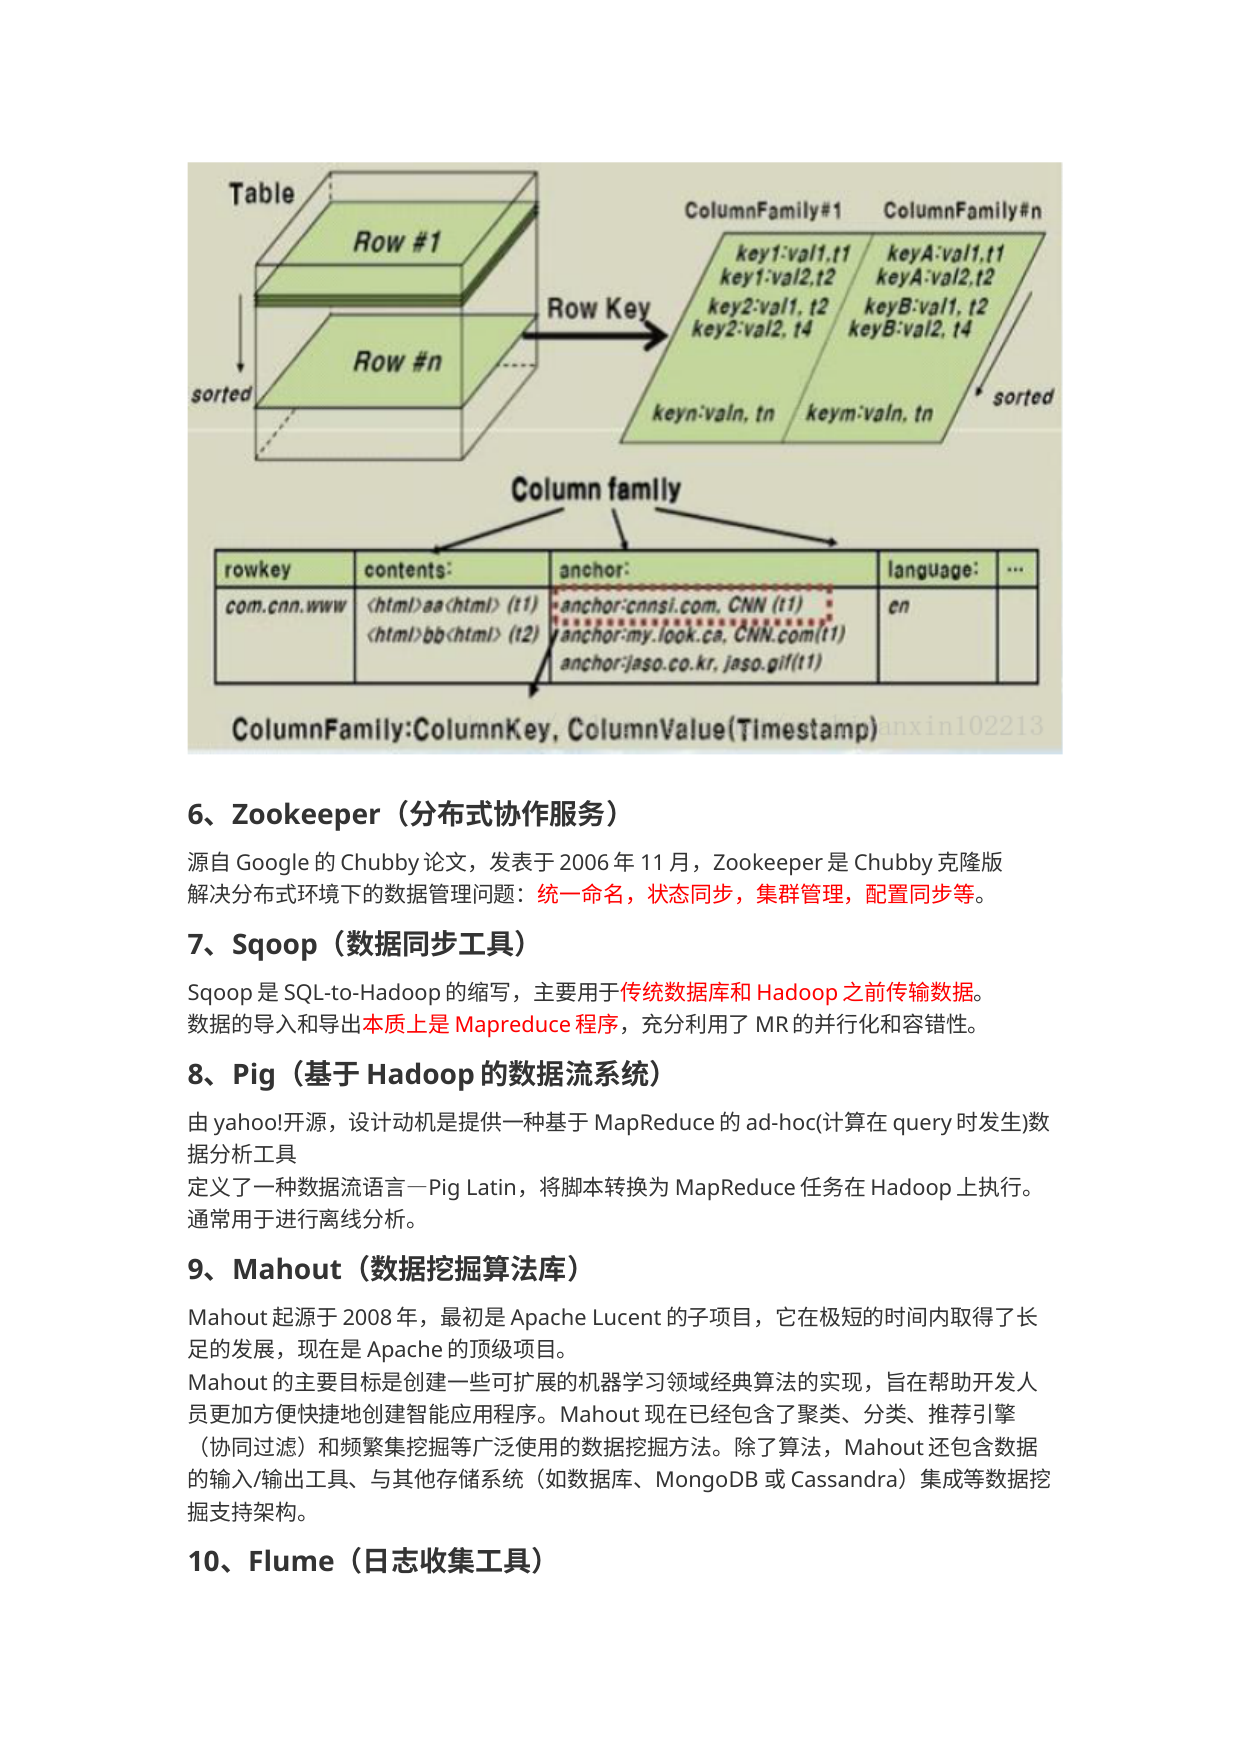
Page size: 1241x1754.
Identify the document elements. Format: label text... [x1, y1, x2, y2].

text Mahout的主要目标是创建一些可扩展的机器学习领域经典算法的实现，旨在帮助开发人员更加方便快捷地创建智能应用程序。Mahout现在已经包含了聚类、分类、推荐引擎（协同过滤）和频繁集挖掘等广泛使用的数据挖掘方法。除了算法，Mahout还包含数据的输入/输出工具、与其他存储系统（如数据库、MongoDB 或Cassandra）集成等数据挖掘支持架构。 [187, 1364, 1053, 1527]
text 10、Flume（日志收集工具） [187, 1527, 1053, 1592]
text 9、Mahout（数据挖掘算法库） [187, 1234, 1053, 1299]
text 解决分布式环境下的数据管理问题：统一命名，状态同步，集群管理，配置同步等。 [187, 877, 1053, 909]
text 8、Pig（基于Hadoop的数据流系统） [187, 1039, 1053, 1104]
text Sqoop是SQL-to-Hadoop的缩写，主要用于传统数据库和Hadoop之前传输数据。 [187, 974, 1053, 1007]
text 数据的导入和导出本质上是Mapreduce程序，充分利用了MR的并行化和容错性。 [187, 1007, 1053, 1039]
text 通常用于进行离线分析。 [187, 1202, 1053, 1234]
picture [187, 162, 1063, 756]
text 源自Google的Chubby论文，发表于2006年11月，Zookeeper是Chubby克隆版 [187, 844, 1053, 877]
text 7、Sqoop（数据同步工具） [187, 909, 1053, 974]
text 定义了一种数据流语言—Pig Latin，将脚本转换为MapReduce任务在Hadoop上执行。 [187, 1169, 1053, 1202]
text Mahout起源于2008年，最初是Apache Lucent的子项目，它在极短的时间内取得了长足的发展，现在是Apache的顶级项目。 [187, 1299, 1053, 1364]
text 6、Zookeeper（分布式协作服务） [187, 779, 1053, 844]
text 由yahoo!开源，设计动机是提供一种基于MapReduce的ad-hoc(计算在query时发生)数据分析工具 [187, 1104, 1053, 1169]
